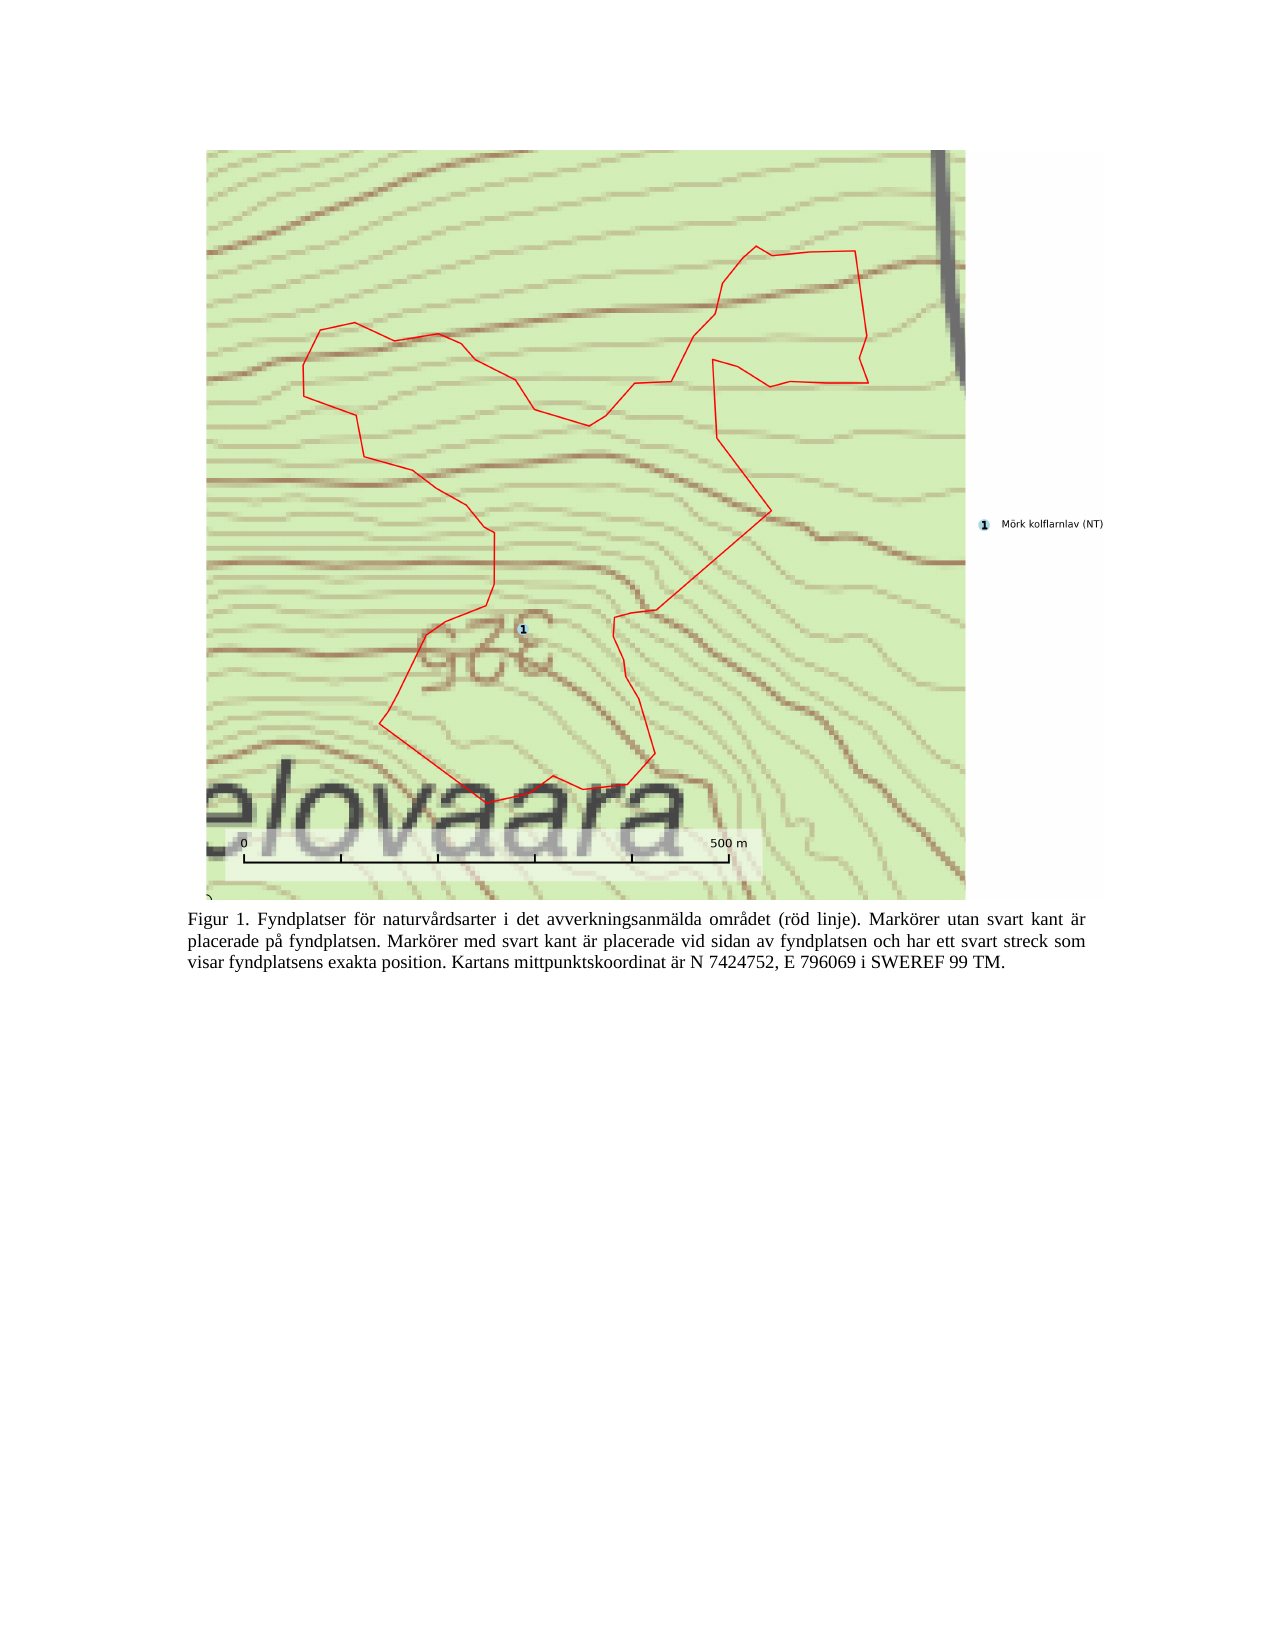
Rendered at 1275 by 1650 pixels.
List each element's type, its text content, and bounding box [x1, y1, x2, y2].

picture [206, 150, 1107, 900]
text Figur 1. Fyndplatser för naturvårdsarter i det avverkningsanmälda området (röd linje). Markörer utan svart kant är placerade på fyndplatsen. Markörer med svart kant är placerade vid sidan av fyndplatsen och har ett svart streck som visar fyndplatsens exakta position. Kartans mittpunktskoordinat är N 7424752, E 796069 i SWEREF 99 TM. [187, 908, 1087, 973]
